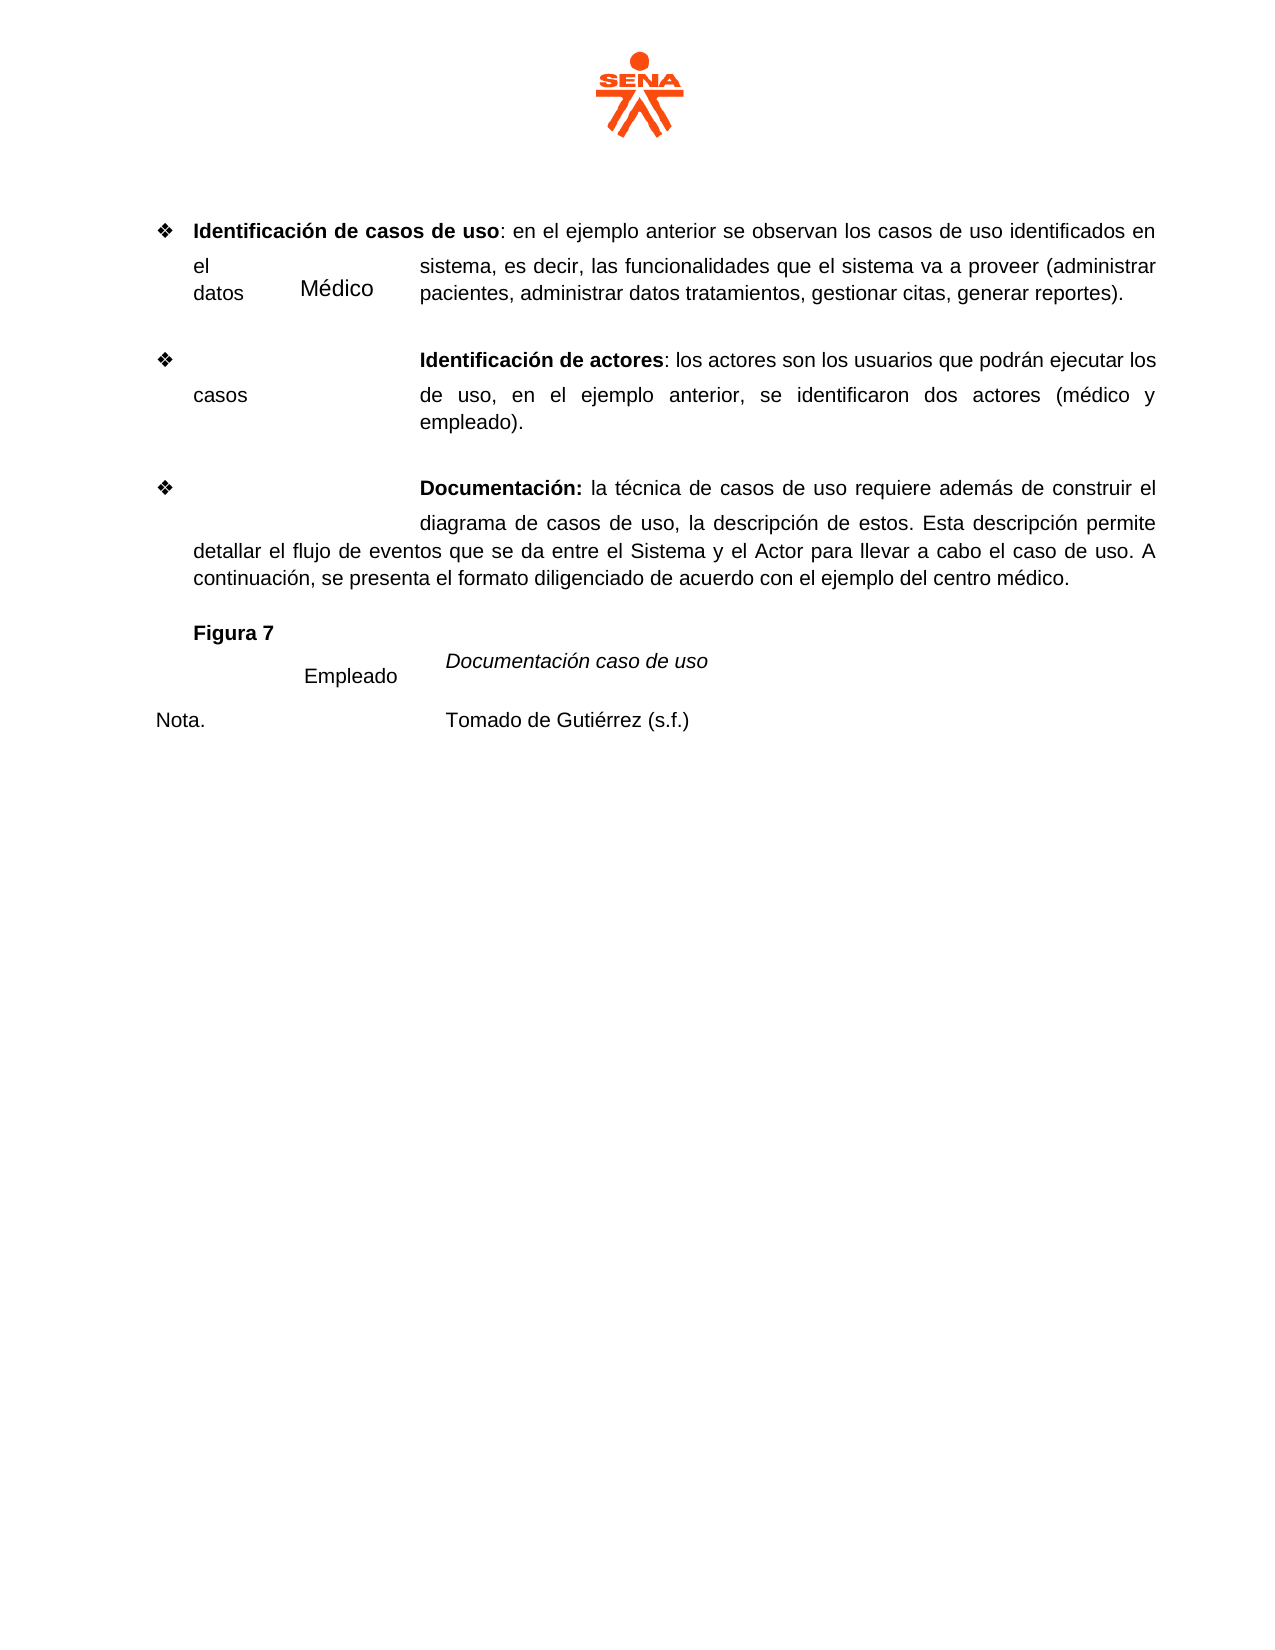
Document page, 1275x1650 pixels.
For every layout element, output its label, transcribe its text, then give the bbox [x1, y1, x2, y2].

list Identificación de actores: los actores son los usuarios que podrán ejecutar los casos de uso, en el ejemplo anterior, se identificaron dos actores (médico y empleado). [401, 336, 1157, 434]
text Figura 7 [193, 621, 1157, 645]
list Documentación: la técnica de casos de uso requiere además de construir el diagrama de casos de uso, la descripción de estos. Esta descripción permite detallar el flujo de eventos que se da entre el Sistema y el Actor para llevar a cabo el caso de uso. A continuación, se presenta el formato diligenciado de acuerdo con el ejemplo del centro médico. [156, 465, 1157, 590]
text Nota. Tomado de Gutiérrez (s.f.) [156, 708, 288, 732]
text Documentación caso de uso [193, 649, 1157, 673]
list Identificación de actores: los actores son los usuarios que podrán ejecutar los casos de uso, en el ejemplo anterior, se identificaron dos actores (médico y empleado). [156, 336, 284, 434]
picture [585, 48, 690, 142]
text Nota. Tomado de Gutiérrez (s.f.) [427, 708, 1157, 732]
list Identificación de casos de uso: en el ejemplo anterior se observan los casos de uso identificados en el sistema, es decir, las funcionalidades que el sistema va a proveer (administrar datos pacientes, administrar datos tratamientos, gestionar citas, generar reportes). [156, 207, 1157, 305]
